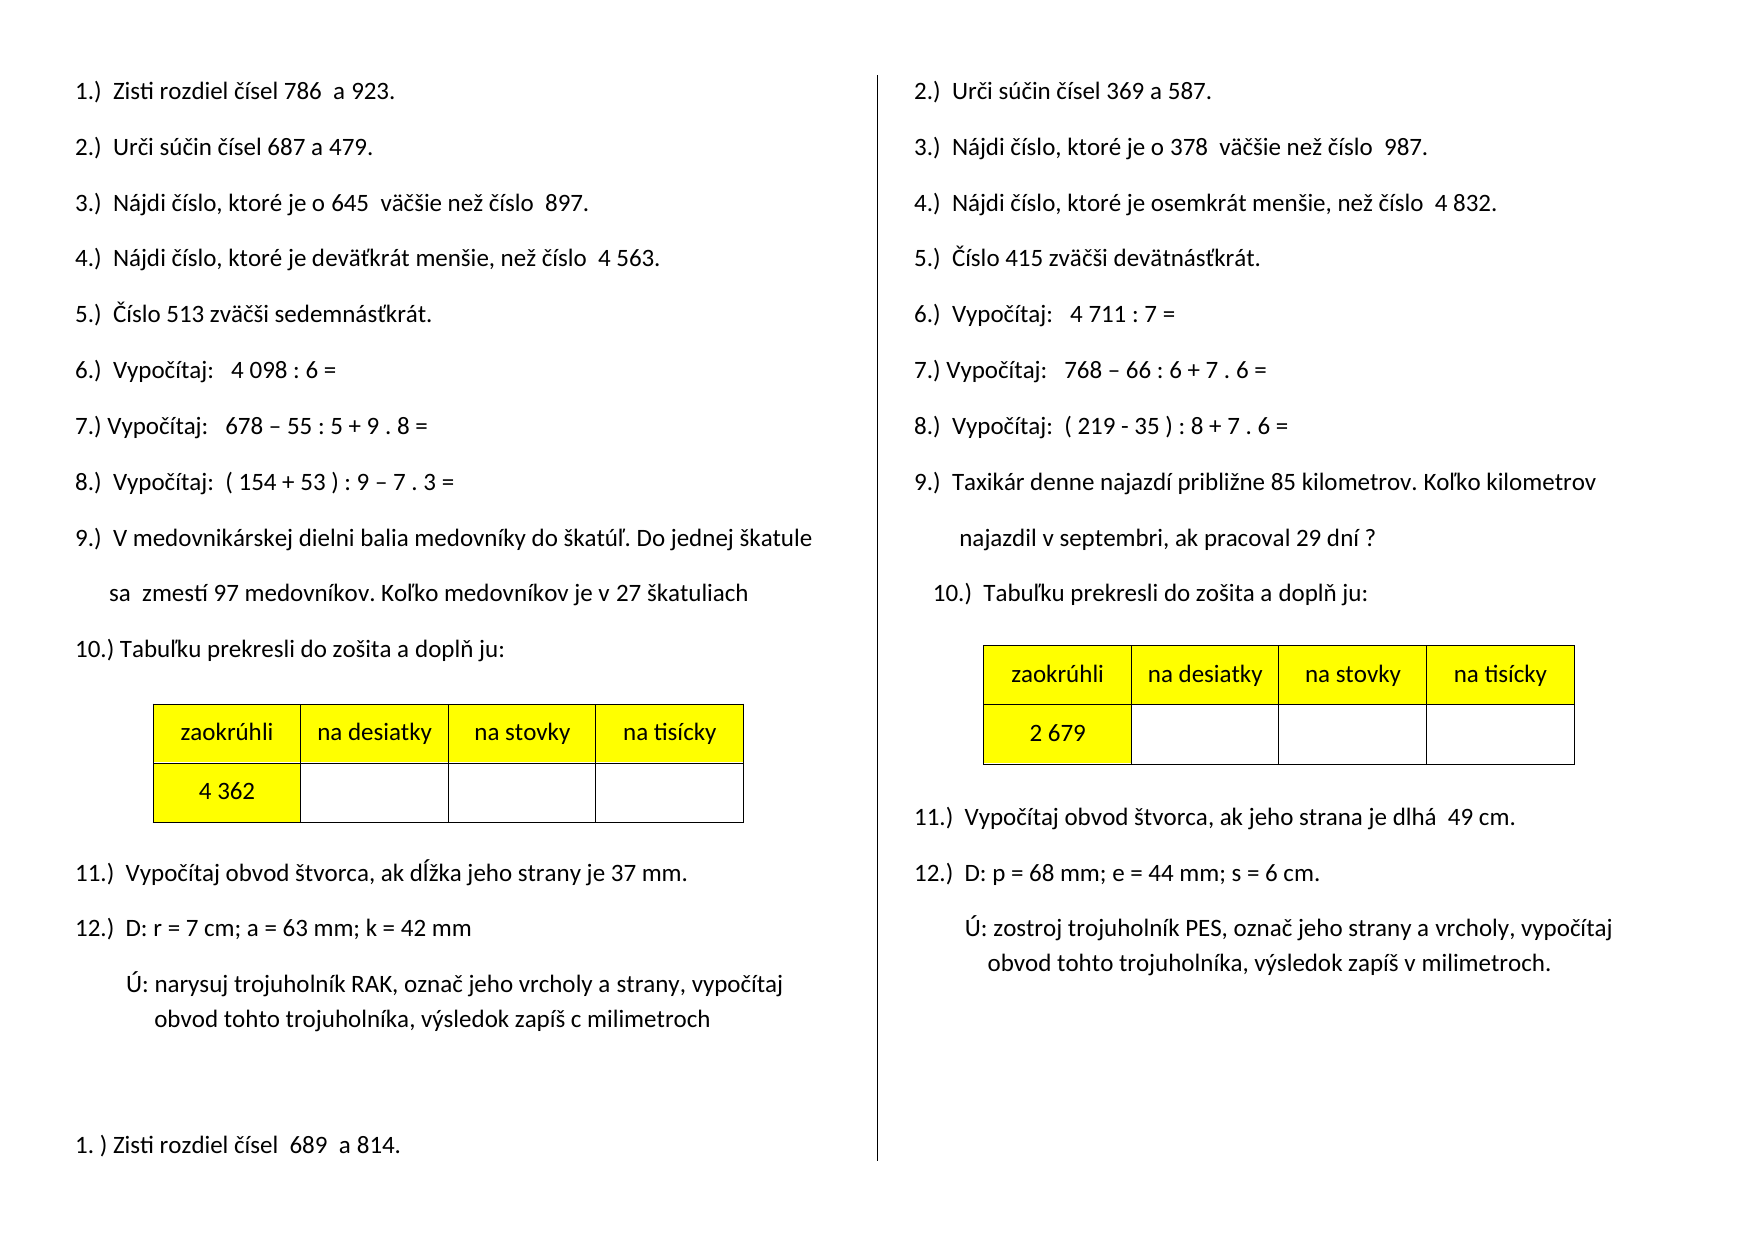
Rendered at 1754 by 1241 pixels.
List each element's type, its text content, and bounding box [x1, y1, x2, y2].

table_header zaokrúhli [984, 646, 1131, 704]
table_header zaokrúhli [154, 705, 300, 762]
text 3.) Nájdi číslo, ktoré je o 645 väčšie než číslo 897. [75, 187, 840, 217]
text Ú: narysuj trojuholník RAK, označ jeho vrcholy a strany, vypočítaj [75, 968, 840, 999]
text 12.) D: r = 7 cm; a = 63 mm; k = 42 mm [75, 912, 840, 943]
text 1. ) Zisti rozdiel čísel 689 a 814. [75, 1129, 840, 1160]
text 2.) Urči súčin čísel 369 a 587. [914, 75, 1679, 106]
table_cell 2 679 [984, 705, 1131, 763]
text obvod tohto trojuholníka, výsledok zapíš c milimetroch [75, 1003, 840, 1034]
text 5.) Číslo 415 zväčši devätnásťkrát. [914, 242, 1679, 273]
text 12.) D: p = 68 mm; e = 44 mm; s = 6 cm. [914, 857, 1679, 887]
text Ú: zostroj trojuholník PES, označ jeho strany a vrcholy, vypočítaj [914, 912, 1679, 943]
text 9.) Taxikár denne najazdí približne 85 kilometrov. Koľko kilometrov [914, 466, 1679, 496]
text 4.) Nájdi číslo, ktoré je osemkrát menšie, než číslo 4 832. [914, 187, 1679, 217]
table_cell [596, 764, 743, 822]
text 5.) Číslo 513 zväčši sedemnásťkrát. [75, 298, 840, 329]
text najazdil v septembri, ak pracoval 29 dní ? [914, 522, 1679, 552]
text 11.) Vypočítaj obvod štvorca, ak jeho strana je dlhá 49 cm. [914, 801, 1679, 831]
table_cell [301, 764, 448, 822]
table_header na tisícky [1427, 646, 1574, 704]
table_header na desiatky [1132, 646, 1278, 704]
text 1.) Zisti rozdiel čísel 786 a 923. [75, 75, 840, 106]
table_header na stovky [1279, 646, 1426, 704]
text 6.) Vypočítaj: 4 711 : 7 = [914, 298, 1679, 329]
table_cell [1427, 705, 1574, 763]
text 6.) Vypočítaj: 4 098 : 6 = [75, 354, 840, 385]
table_cell [1279, 705, 1426, 763]
text 8.) Vypočítaj: ( 154 + 53 ) : 9 – 7 . 3 = [75, 466, 840, 496]
text 4.) Nájdi číslo, ktoré je deväťkrát menšie, než číslo 4 563. [75, 242, 840, 273]
text 10.) Tabuľku prekresli do zošita a doplň ju: [914, 577, 1679, 608]
table_header na stovky [449, 705, 595, 762]
table_header na desiatky [301, 705, 448, 762]
text 2.) Urči súčin čísel 687 a 479. [75, 131, 840, 161]
text 7.) Vypočítaj: 678 – 55 : 5 + 9 . 8 = [75, 410, 840, 441]
table_cell [449, 764, 595, 822]
table_cell 4 362 [154, 764, 300, 822]
text 9.) V medovnikárskej dielni balia medovníky do škatúľ. Do jednej škatule [75, 522, 840, 552]
text obvod tohto trojuholníka, výsledok zapíš v milimetroch. [914, 947, 1679, 978]
table_header na tisícky [596, 705, 743, 762]
text 3.) Nájdi číslo, ktoré je o 378 väčšie než číslo 987. [914, 131, 1679, 161]
text 8.) Vypočítaj: ( 219 - 35 ) : 8 + 7 . 6 = [914, 410, 1679, 441]
text 11.) Vypočítaj obvod štvorca, ak dĺžka jeho strany je 37 mm. [75, 857, 840, 887]
text 7.) Vypočítaj: 768 – 66 : 6 + 7 . 6 = [914, 354, 1679, 385]
text sa zmestí 97 medovníkov. Koľko medovníkov je v 27 škatuliach [75, 577, 840, 608]
table_cell [1132, 705, 1278, 763]
text 10.) Tabuľku prekresli do zošita a doplň ju: [75, 633, 840, 664]
